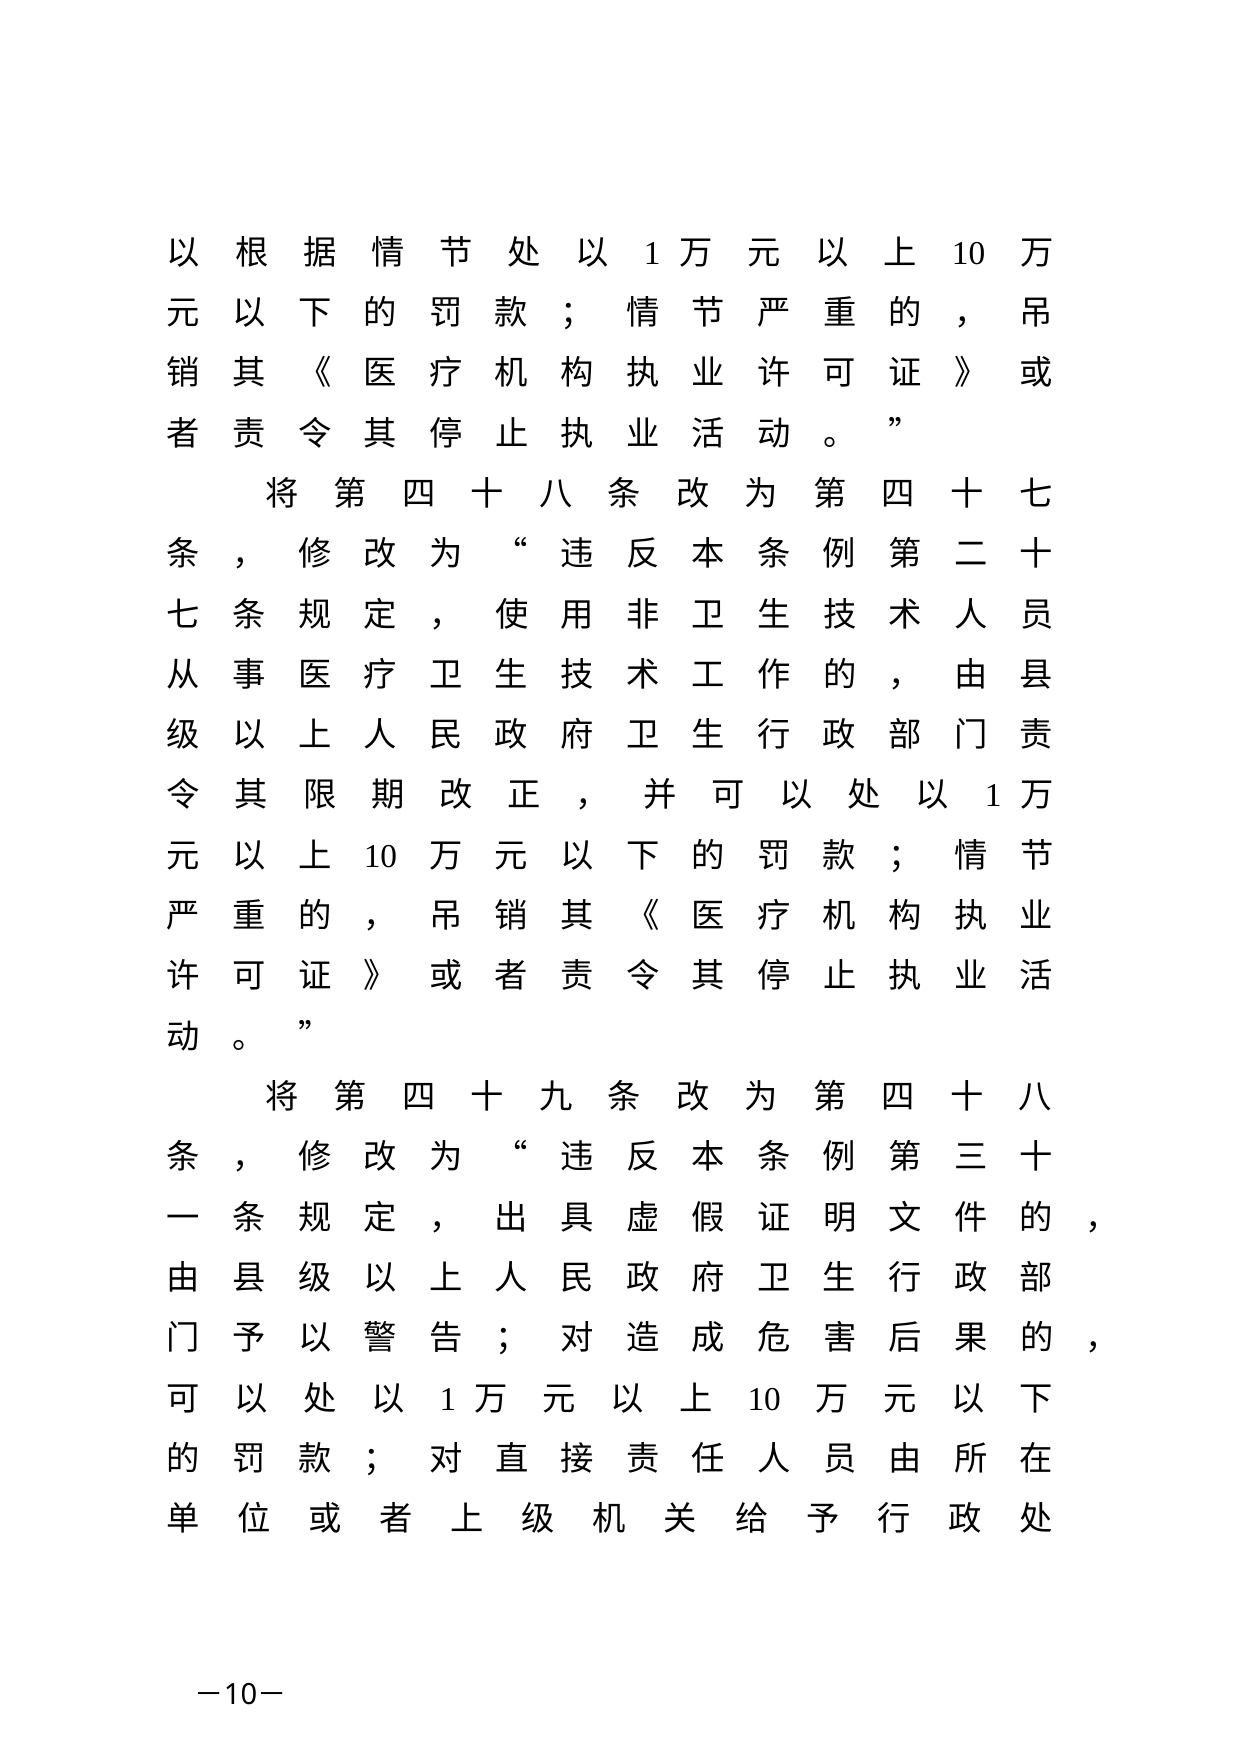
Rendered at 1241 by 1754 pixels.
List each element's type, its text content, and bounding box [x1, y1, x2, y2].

text 将第四十八条改为第四十七条，修改为“违反本条例第二十七条规定，使用非卫生技术人员从事医疗卫生技术工作的，由县级以上人民政府卫生行政部门责令其限期改正，并可以处以1万元以上10万元以下的罚款；情节严重的，吊销其《医疗机构执业许可证》或者责令其停止执业活动。” [167, 461, 1085, 1064]
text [167, 219, 1085, 461]
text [167, 1064, 1085, 1546]
